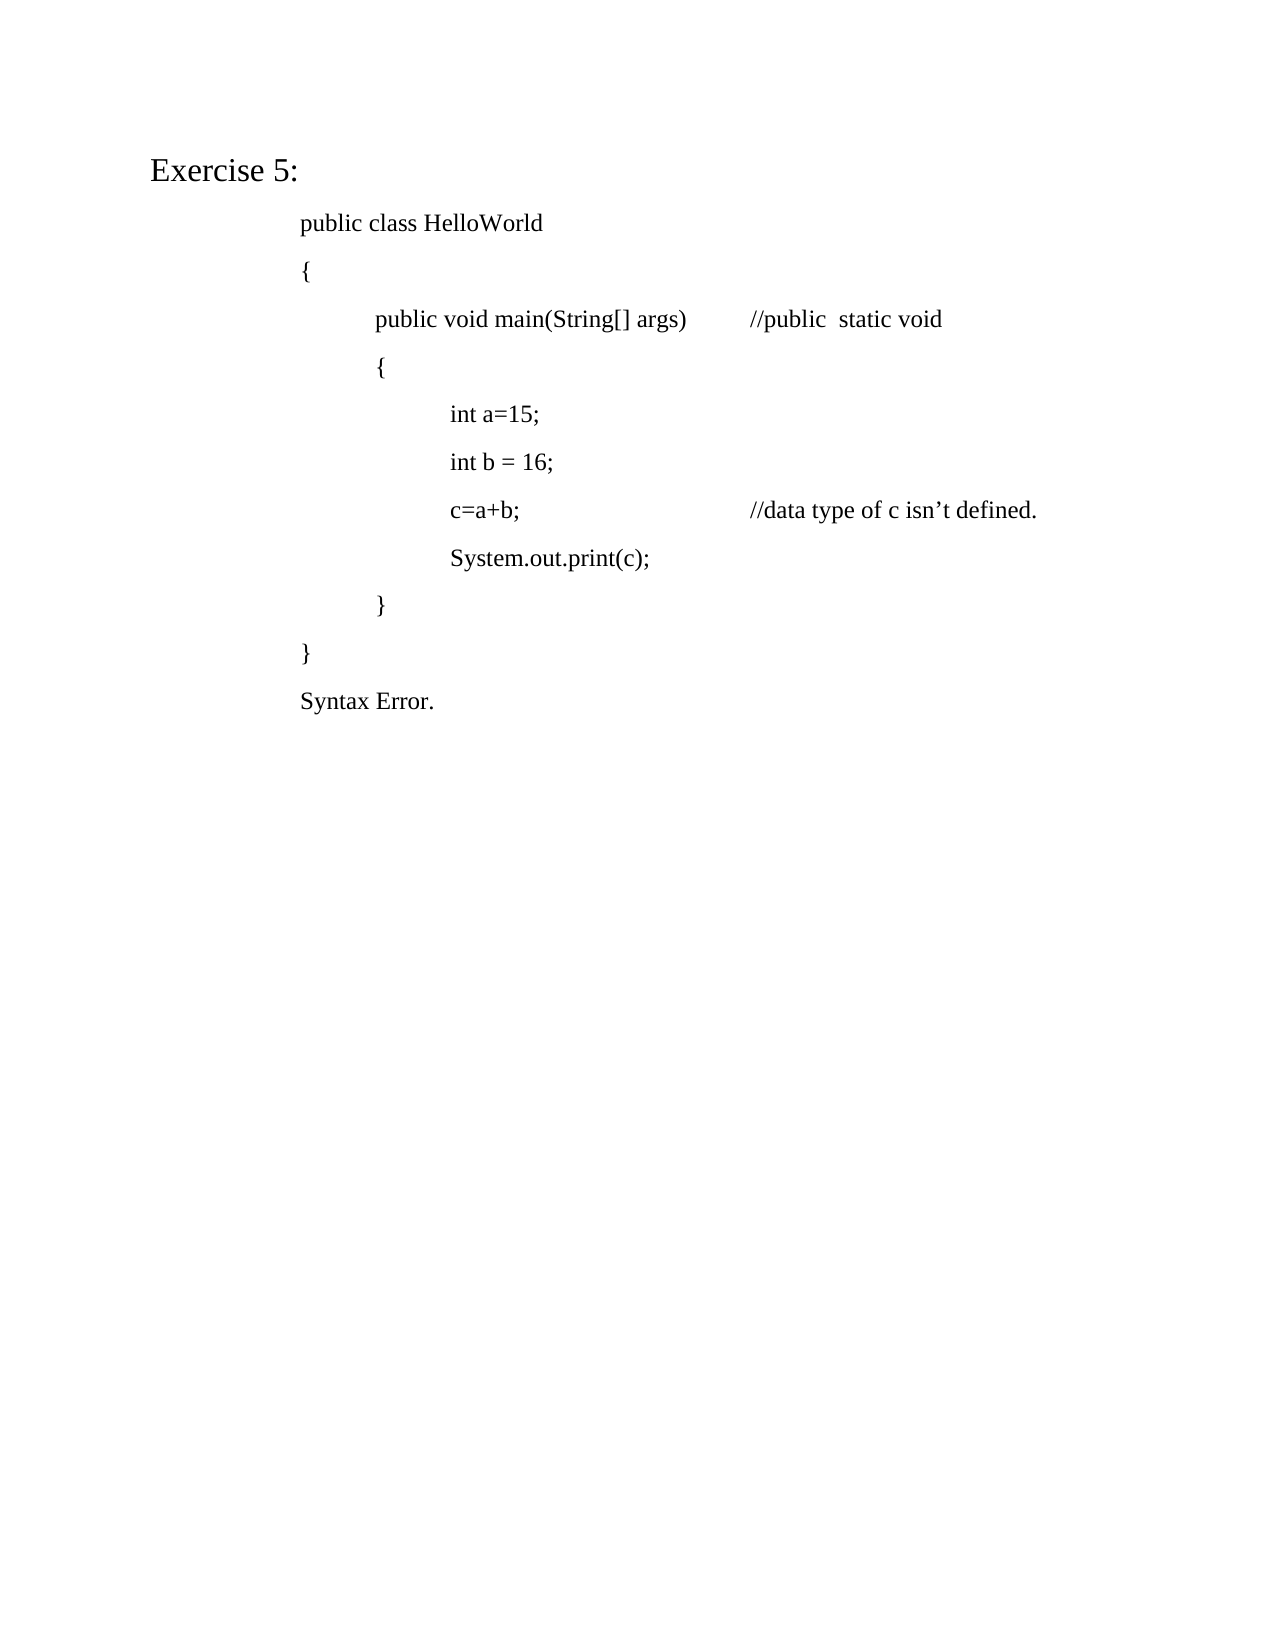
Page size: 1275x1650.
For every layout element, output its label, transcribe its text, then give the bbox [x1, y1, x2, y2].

text c=a+b; //data type of c isn’t defined. [225, 495, 1125, 524]
text { [225, 256, 1125, 285]
text Syntax Error. [150, 686, 1125, 714]
text int a=15; [225, 399, 1125, 428]
text } [225, 638, 1125, 667]
text int b = 16; [225, 447, 1125, 476]
text System.out.print(c); [225, 543, 1125, 571]
text } [225, 590, 1125, 619]
text public void main(String[] args) //public static void [225, 304, 1125, 333]
text public class HelloWorld [150, 208, 1125, 237]
text Exercise 5: [150, 150, 1125, 188]
text { [225, 352, 1125, 381]
